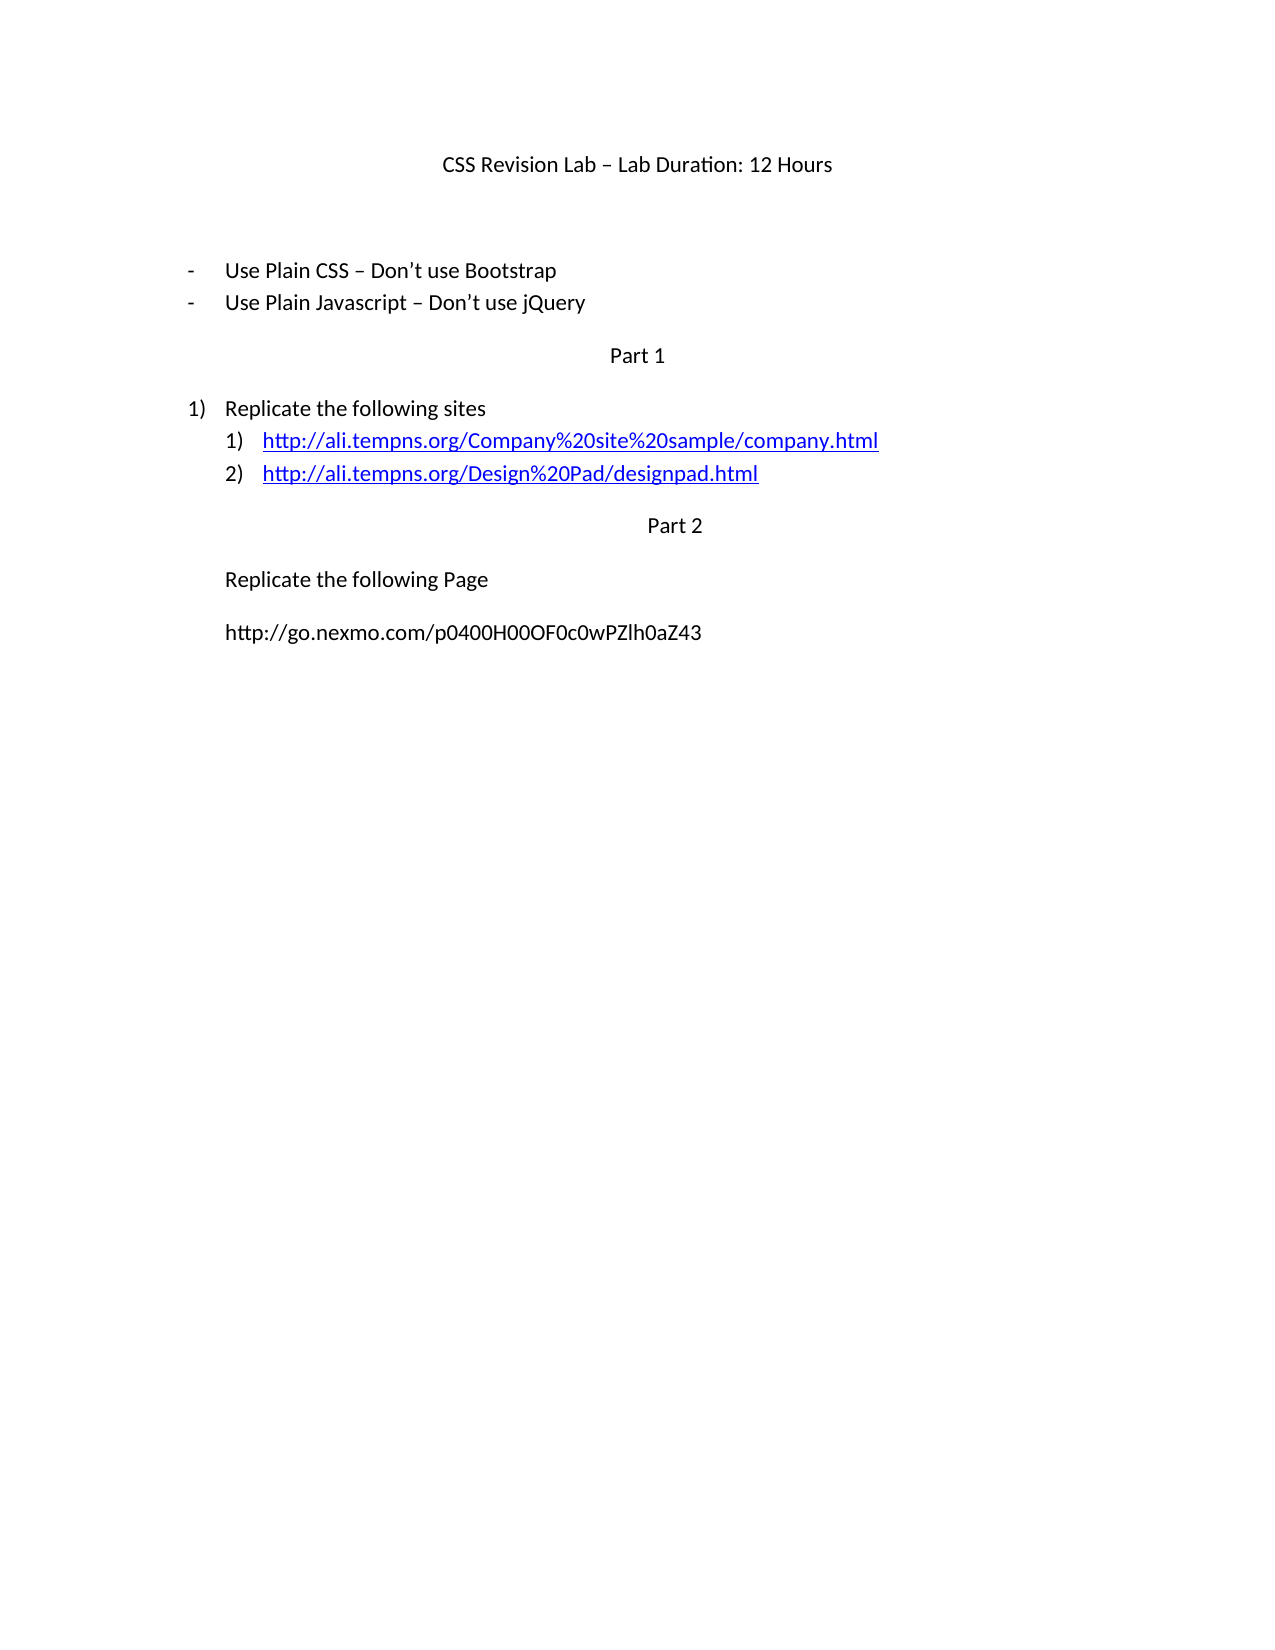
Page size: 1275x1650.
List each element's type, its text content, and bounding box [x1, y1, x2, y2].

list Use Plain CSS – Don’t use Bootstrap [187, 256, 1125, 284]
text CSS Revision Lab – Lab Duration: 12 Hours [150, 150, 1125, 178]
text Replicate the following Page [225, 565, 1125, 593]
text Part 1 [150, 341, 1125, 369]
list Replicate the following sites [187, 394, 1125, 422]
text http://go.nexmo.com/p0400H00OF0c0wPZlh0aZ43 [225, 618, 1125, 646]
list http://ali.tempns.org/Design%20Pad/designpad.html [225, 459, 1125, 487]
list http://ali.tempns.org/Company%20site%20sample/company.html [225, 426, 1125, 454]
list Use Plain Javascript – Don’t use jQuery [187, 288, 1125, 316]
text Part 2 [225, 512, 1125, 540]
